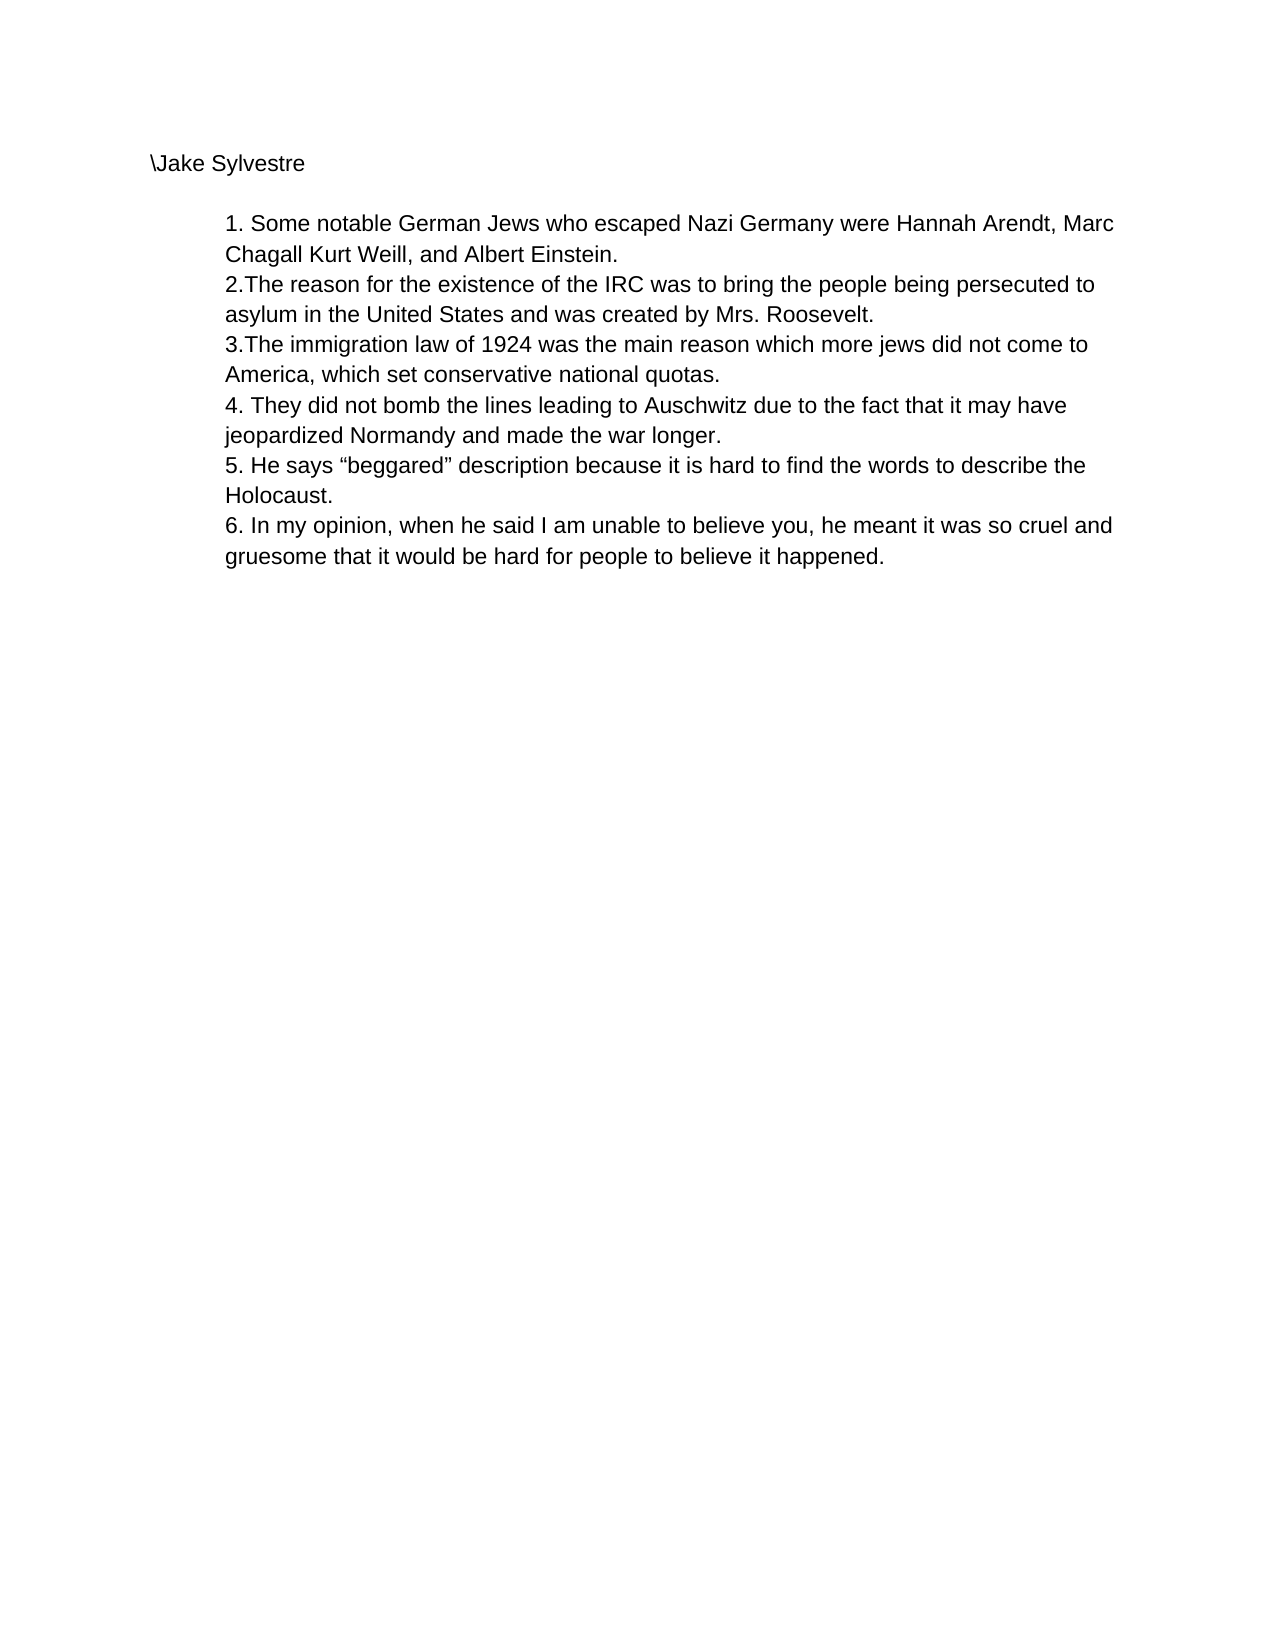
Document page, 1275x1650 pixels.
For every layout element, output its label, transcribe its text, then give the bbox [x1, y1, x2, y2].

text 1. Some notable German Jews who escaped Nazi Germany were Hannah Arendt, Marc Chagall Kurt Weill, and Albert Einstein. [225, 210, 1125, 267]
text 4. They did not bomb the lines leading to Auschwitz due to the fact that it may have jeopardized Normandy and made the war longer. [225, 392, 1125, 448]
text 3.The immigration law of 1924 was the main reason which more jews did not come to America, which set conservative national quotas. [225, 331, 1125, 388]
text 5. He says “beggared” description because it is hard to find the words to describe the Holocaust. [225, 452, 1125, 509]
text 6. In my opinion, when he said I am unable to believe you, he meant it was so cruel and gruesome that it would be hard for people to believe it happened. [225, 512, 1125, 569]
text 2.The reason for the existence of the IRC was to bring the people being persecuted to asylum in the United States and was created by Mrs. Roosevelt. [225, 271, 1125, 327]
text \Jake Sylvestre [150, 150, 1125, 176]
